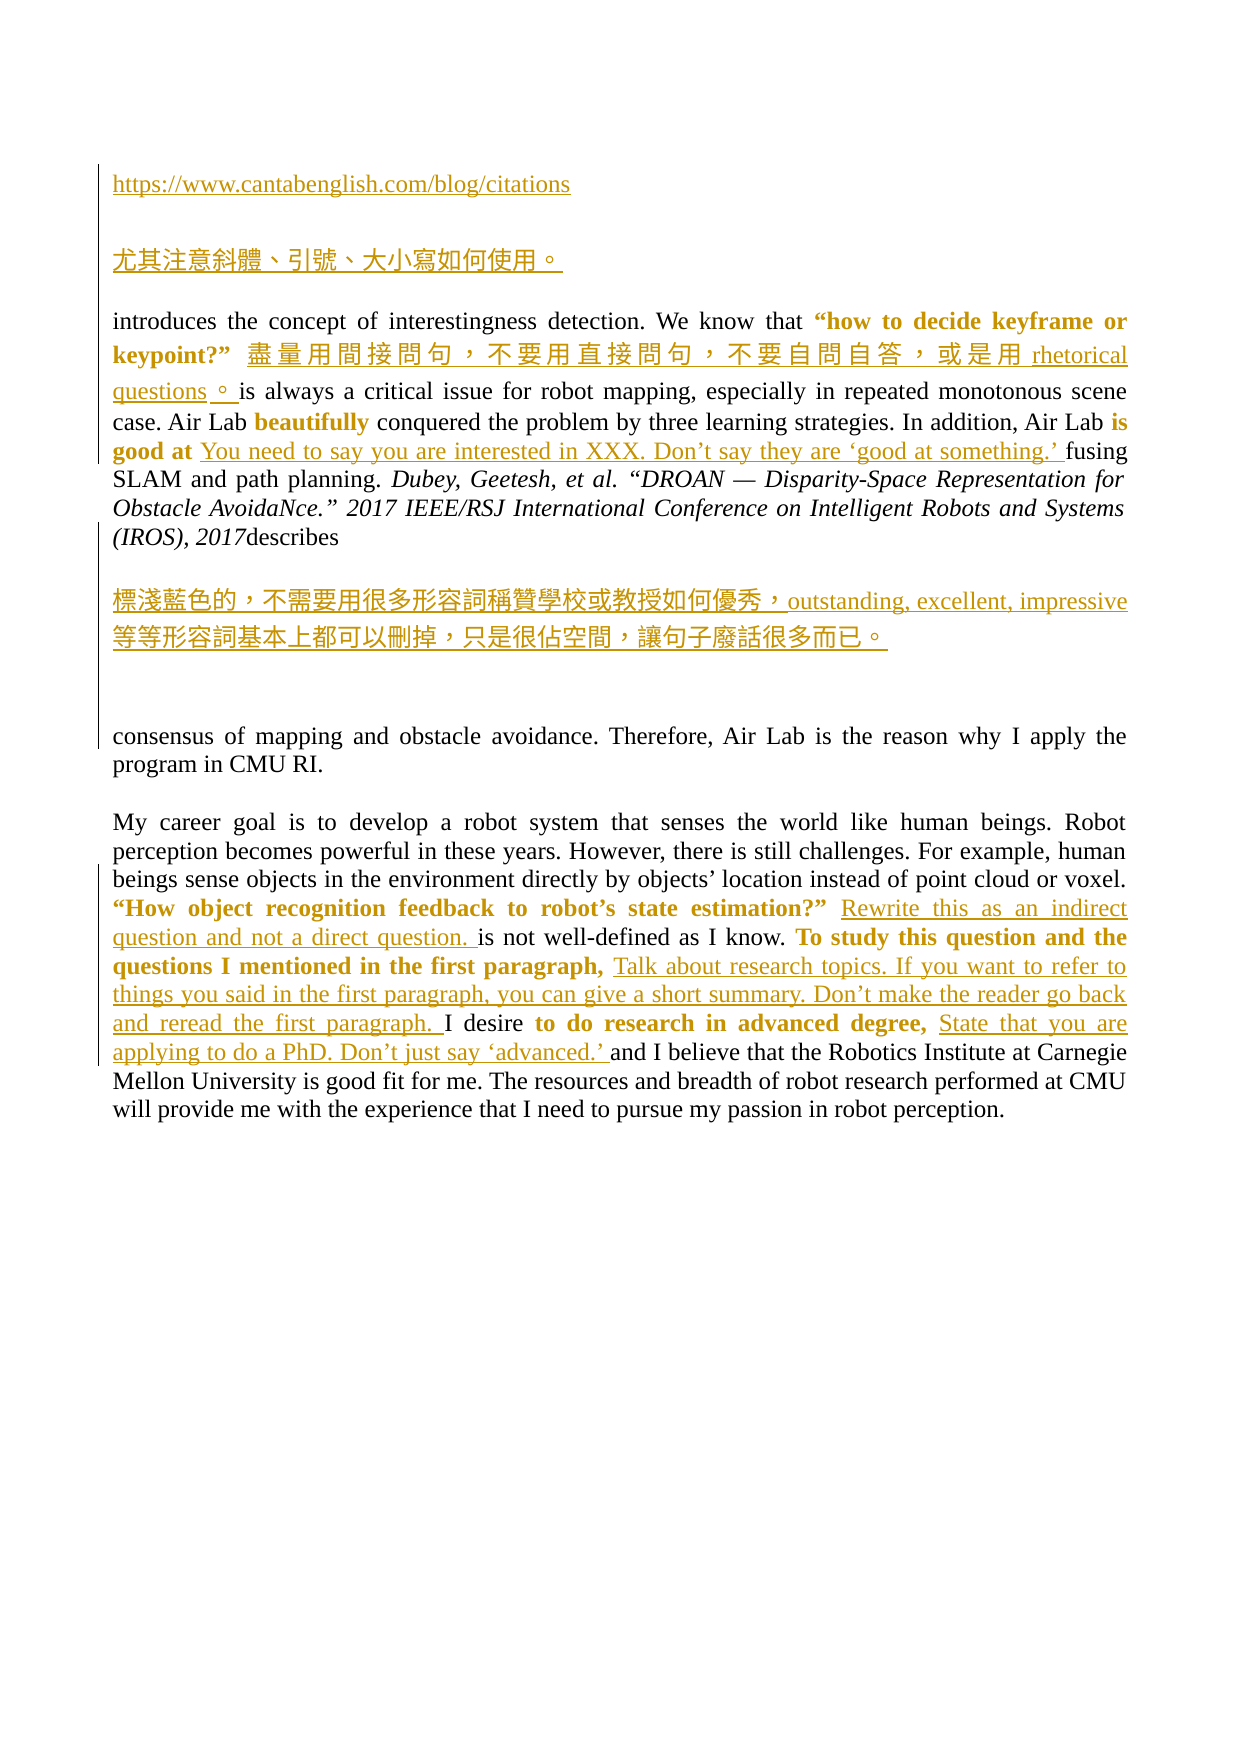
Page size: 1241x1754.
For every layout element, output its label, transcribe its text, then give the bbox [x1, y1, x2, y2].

text consensus of mapping and obstacle avoidance. Therefore, Air Lab is the reason why I apply the program in CMU RI. [112, 721, 1128, 778]
text My career goal is to develop a robot system that senses the world like human beings. Robot perception becomes powerful in these years. However, there is still challenges. For example, human beings sense objects in the environment directly by objects’ location instead of point cloud or voxel. “How object recognition feedback to robot’s state estimation?” is not well-defined as I know. To study this question and the questions I mentioned in the first paragraph, I desire to do research in advanced degree, and I believe that the Robotics Institute at Carnegie Mellon University is good fit for me. The resources and breadth of robot research performed at CMU will provide me with the experience that I need to pursue my passion in robot perception. [112, 807, 1128, 1123]
text introduces the concept of interestingness detection. We know that “how to decide keyframe or keypoint?” is always a critical issue for robot mapping, especially in repeated monotonous scene case. Air Lab beautifully conquered the problem by three learning strategies. In addition, Air Lab is good at fusing SLAM and path planning. Dubey, Geetesh, et al. “DROAN — Disparity-Space Representation for Obstacle AvoidaNce.” 2017 IEEE/RSJ International Conference on Intelligent Robots and Systems (IROS), 2017describes [112, 306, 1128, 551]
